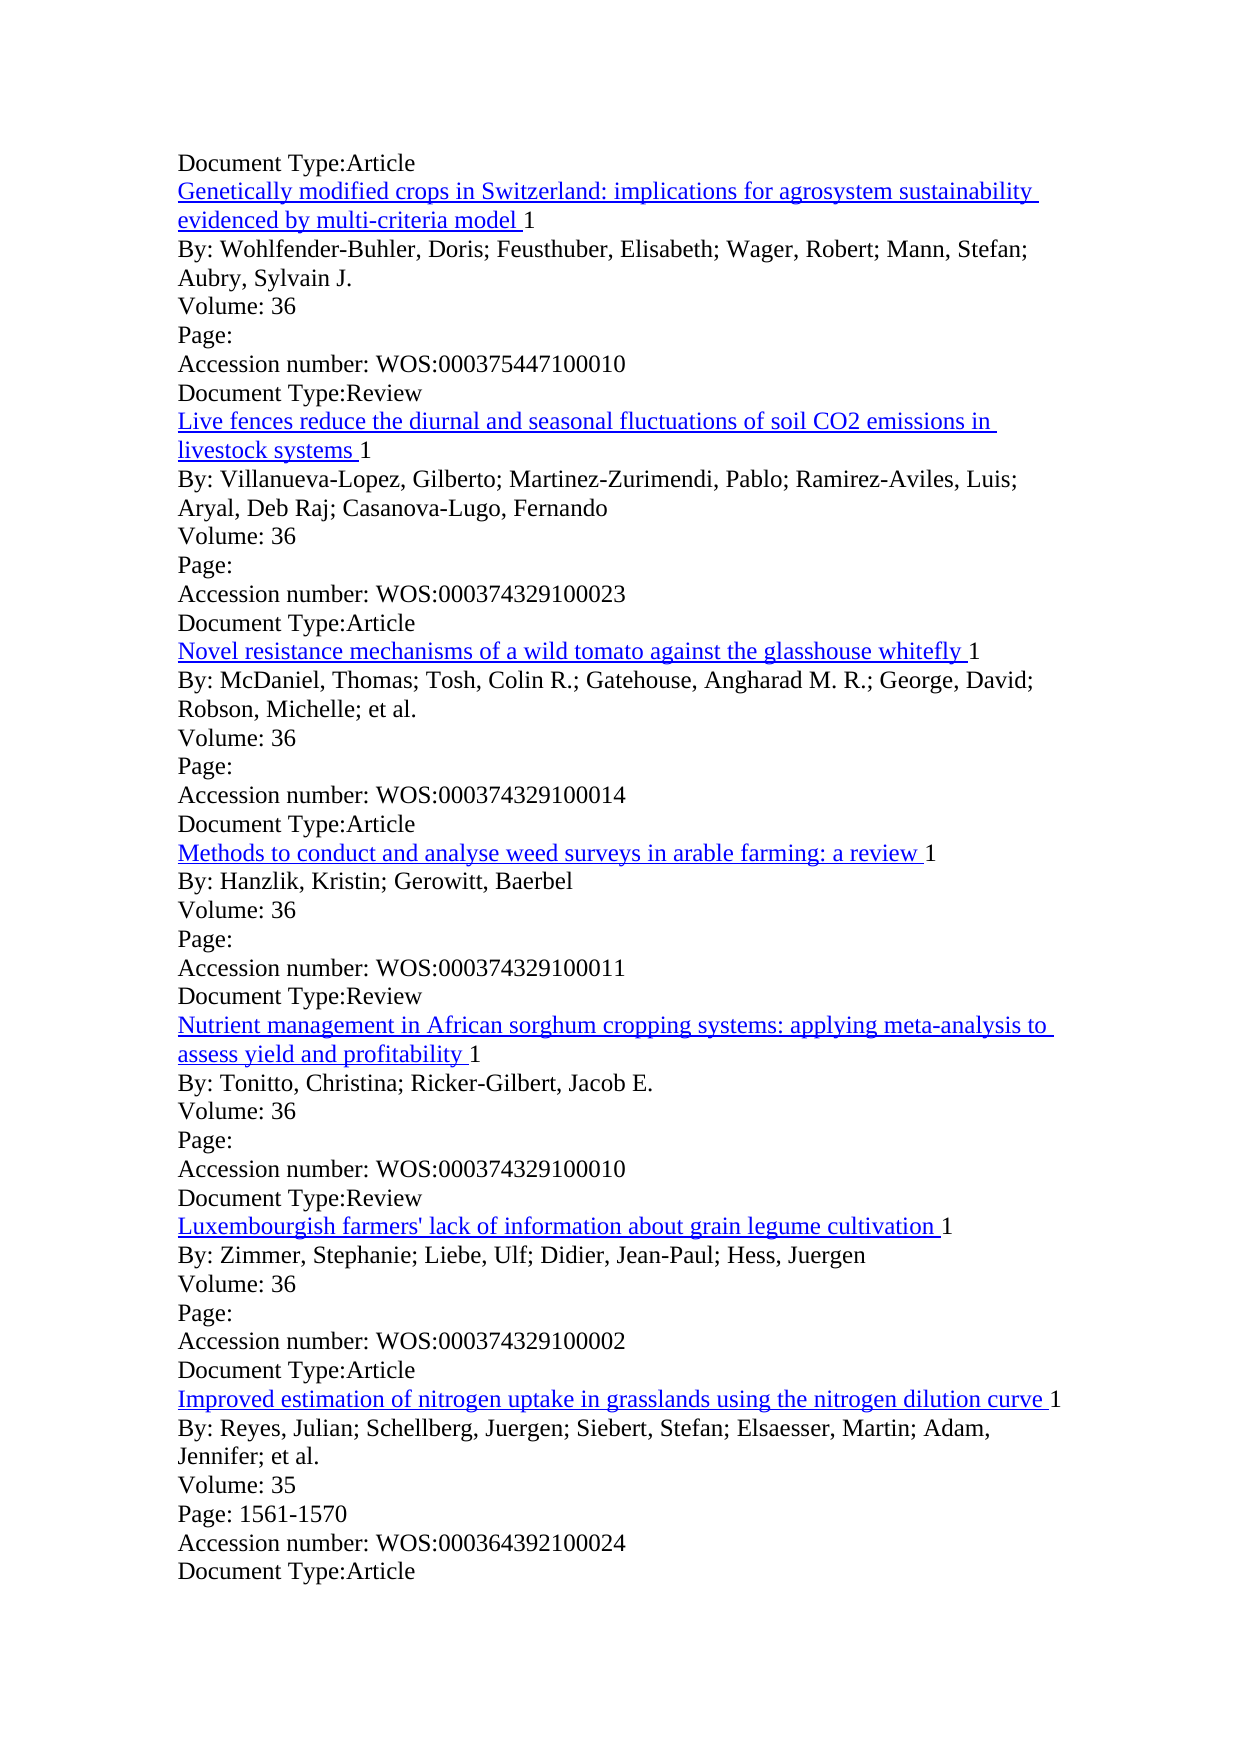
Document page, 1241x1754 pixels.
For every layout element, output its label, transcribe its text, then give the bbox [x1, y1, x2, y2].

text Volume: 35 [177, 1470, 1063, 1499]
text Page: [177, 924, 1063, 953]
text By: Villanueva-Lopez, Gilberto; Martinez-Zurimendi, Pablo; Ramirez-Aviles, Luis; Aryal, Deb Raj; Casanova-Lugo, Fernando [177, 464, 1063, 521]
text Accession number: WOS:000374329100014 [177, 780, 1063, 809]
text By: Tonitto, Christina; Ricker-Gilbert, Jacob E. [177, 1068, 1063, 1096]
text Nutrient management in African sorghum cropping systems: applying meta-analysis to assess yield and profitability 1 [177, 1010, 1063, 1068]
text Novel resistance mechanisms of a wild tomato against the glasshouse whitefly 1 [177, 636, 1063, 665]
text Document Type:Review [177, 1183, 1063, 1211]
text Volume: 36 [177, 1269, 1063, 1298]
text Methods to conduct and analyse weed surveys in arable farming: a review 1 [177, 838, 1063, 866]
text Genetically modified crops in Switzerland: implications for agrosystem sustainability evidenced by multi-criteria model 1 [177, 176, 1063, 234]
text Page: [177, 320, 1063, 349]
text By: Zimmer, Stephanie; Liebe, Ulf; Didier, Jean-Paul; Hess, Juergen [177, 1240, 1063, 1269]
text Volume: 36 [177, 895, 1063, 924]
text Page: [177, 550, 1063, 579]
text By: Hanzlik, Kristin; Gerowitt, Baerbel [177, 866, 1063, 895]
text Accession number: WOS:000374329100002 [177, 1326, 1063, 1355]
text Volume: 36 [177, 723, 1063, 751]
text By: Reyes, Julian; Schellberg, Juergen; Siebert, Stefan; Elsaesser, Martin; Adam, Jennifer; et al. [177, 1413, 1063, 1470]
text Document Type:Review [177, 981, 1063, 1010]
text Improved estimation of nitrogen uptake in grasslands using the nitrogen dilution curve 1 [177, 1384, 1063, 1413]
text Page: [177, 1298, 1063, 1326]
text Page: 1561-1570 [177, 1499, 1063, 1528]
text Volume: 36 [177, 291, 1063, 320]
text Accession number: WOS:000364392100024 [177, 1528, 1063, 1556]
text By: Wohlfender-Buhler, Doris; Feusthuber, Elisabeth; Wager, Robert; Mann, Stefan; Aubry, Sylvain J. [177, 234, 1063, 291]
text Accession number: WOS:000375447100010 [177, 349, 1063, 378]
text Document Type:Review [177, 378, 1063, 406]
text By: McDaniel, Thomas; Tosh, Colin R.; Gatehouse, Angharad M. R.; George, David; Robson, Michelle; et al. [177, 665, 1063, 723]
text Accession number: WOS:000374329100010 [177, 1154, 1063, 1183]
text Luxembourgish farmers' lack of information about grain legume cultivation 1 [177, 1211, 1063, 1240]
text Document Type:Article [177, 148, 1063, 176]
text Page: [177, 1125, 1063, 1154]
text Accession number: WOS:000374329100011 [177, 953, 1063, 981]
text Live fences reduce the diurnal and seasonal fluctuations of soil CO2 emissions in livestock systems 1 [177, 406, 1063, 464]
text Page: [177, 751, 1063, 780]
text Volume: 36 [177, 521, 1063, 550]
text Document Type:Article [177, 1556, 1063, 1585]
text Volume: 36 [177, 1096, 1063, 1125]
text Document Type:Article [177, 809, 1063, 838]
text Document Type:Article [177, 608, 1063, 636]
text Document Type:Article [177, 1355, 1063, 1384]
text Accession number: WOS:000374329100023 [177, 579, 1063, 608]
